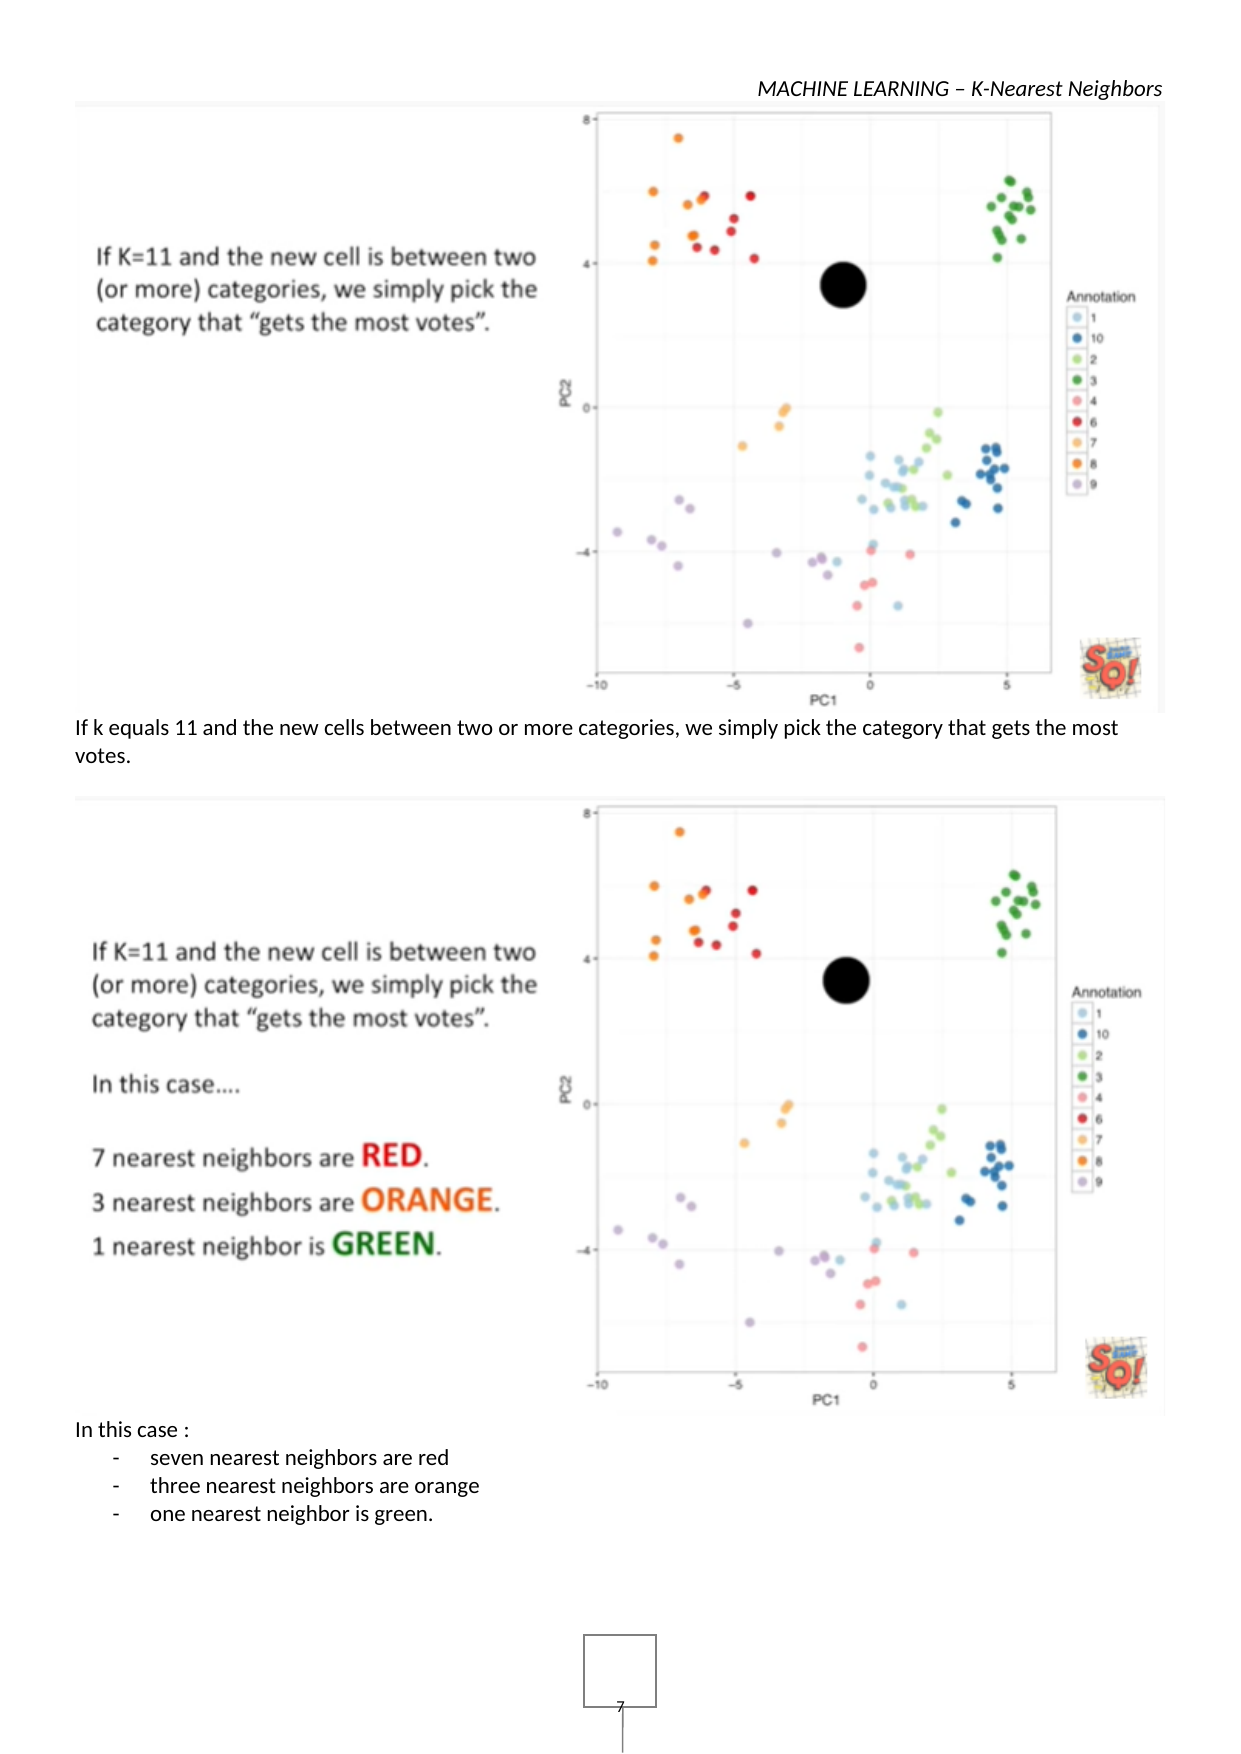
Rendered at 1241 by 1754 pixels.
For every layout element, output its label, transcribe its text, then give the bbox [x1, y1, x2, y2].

list three nearest neighbors are orange [112, 1471, 1165, 1499]
picture [75, 796, 1166, 1416]
text If k equals 11 and the new cells between two or more categories, we simply pick the category that gets the most votes. [75, 713, 1165, 769]
list seven nearest neighbors are red [112, 1443, 1165, 1471]
list one nearest neighbor is green. [112, 1499, 1165, 1527]
text In this case : [75, 1416, 1165, 1443]
picture [75, 101, 1166, 713]
